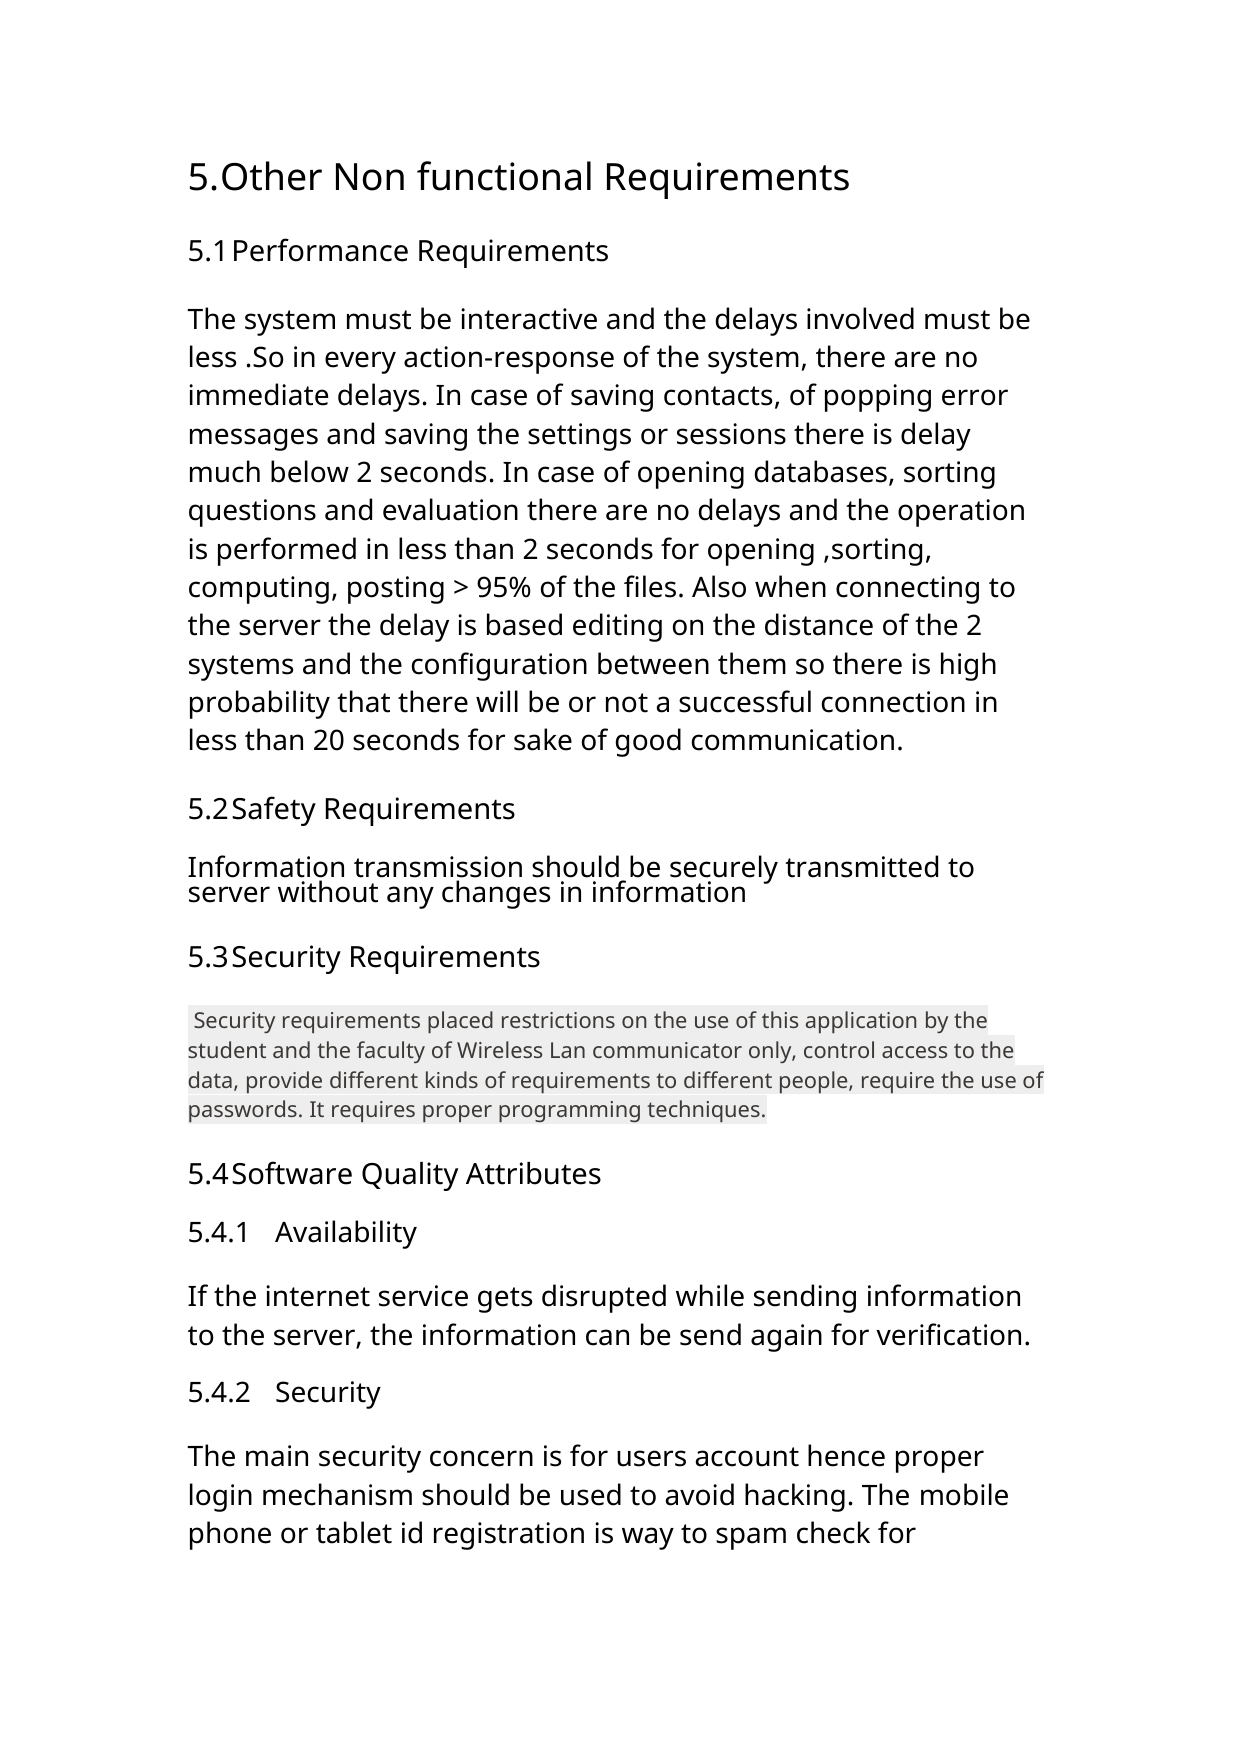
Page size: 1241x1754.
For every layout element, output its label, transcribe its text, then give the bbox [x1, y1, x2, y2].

subtitle 5.4.1 Availability [187, 1222, 1053, 1247]
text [187, 1436, 1053, 1551]
text Information transmission should be securely transmitted to server without any changes in information [187, 857, 1053, 907]
subtitle The system must be interactive and the delays involved must be less .So in every action-response of the system, there are no immediate delays. In case of saving contacts, of popping error messages and saving the settings or sessions there is delay much below 2 seconds. In case of opening databases, sorting questions and evaluation there are no delays and the operation is performed in less than 2 seconds for opening ,sorting, computing, posting > 95% of the files. Also when connecting to the server the delay is based editing on the distance of the 2 systems and the configuration between them so there is high probability that there will be or not a successful connection in less than 20 seconds for sake of good communication. [187, 299, 1053, 759]
subtitle 5.2 Safety Requirements [187, 788, 1053, 828]
text If the internet service gets disrupted while sending information to the server, the information can be send again for verification. [187, 1276, 1053, 1353]
subtitle 5.4.2 Security [187, 1382, 1053, 1407]
subtitle Other Non functional Requirements [187, 150, 1053, 201]
subtitle 5.1 Performance Requirements [187, 230, 1053, 270]
subtitle 5.4 Software Quality Attributes [187, 1153, 1053, 1193]
subtitle Security requirements placed restrictions on the use of this application by the student and the faculty of Wireless Lan communicator only, control access to the data, provide different kinds of requirements to different people, require the use of passwords. It requires proper programming techniques. [187, 1005, 1053, 1124]
subtitle 5.3 Security Requirements [187, 936, 1053, 976]
